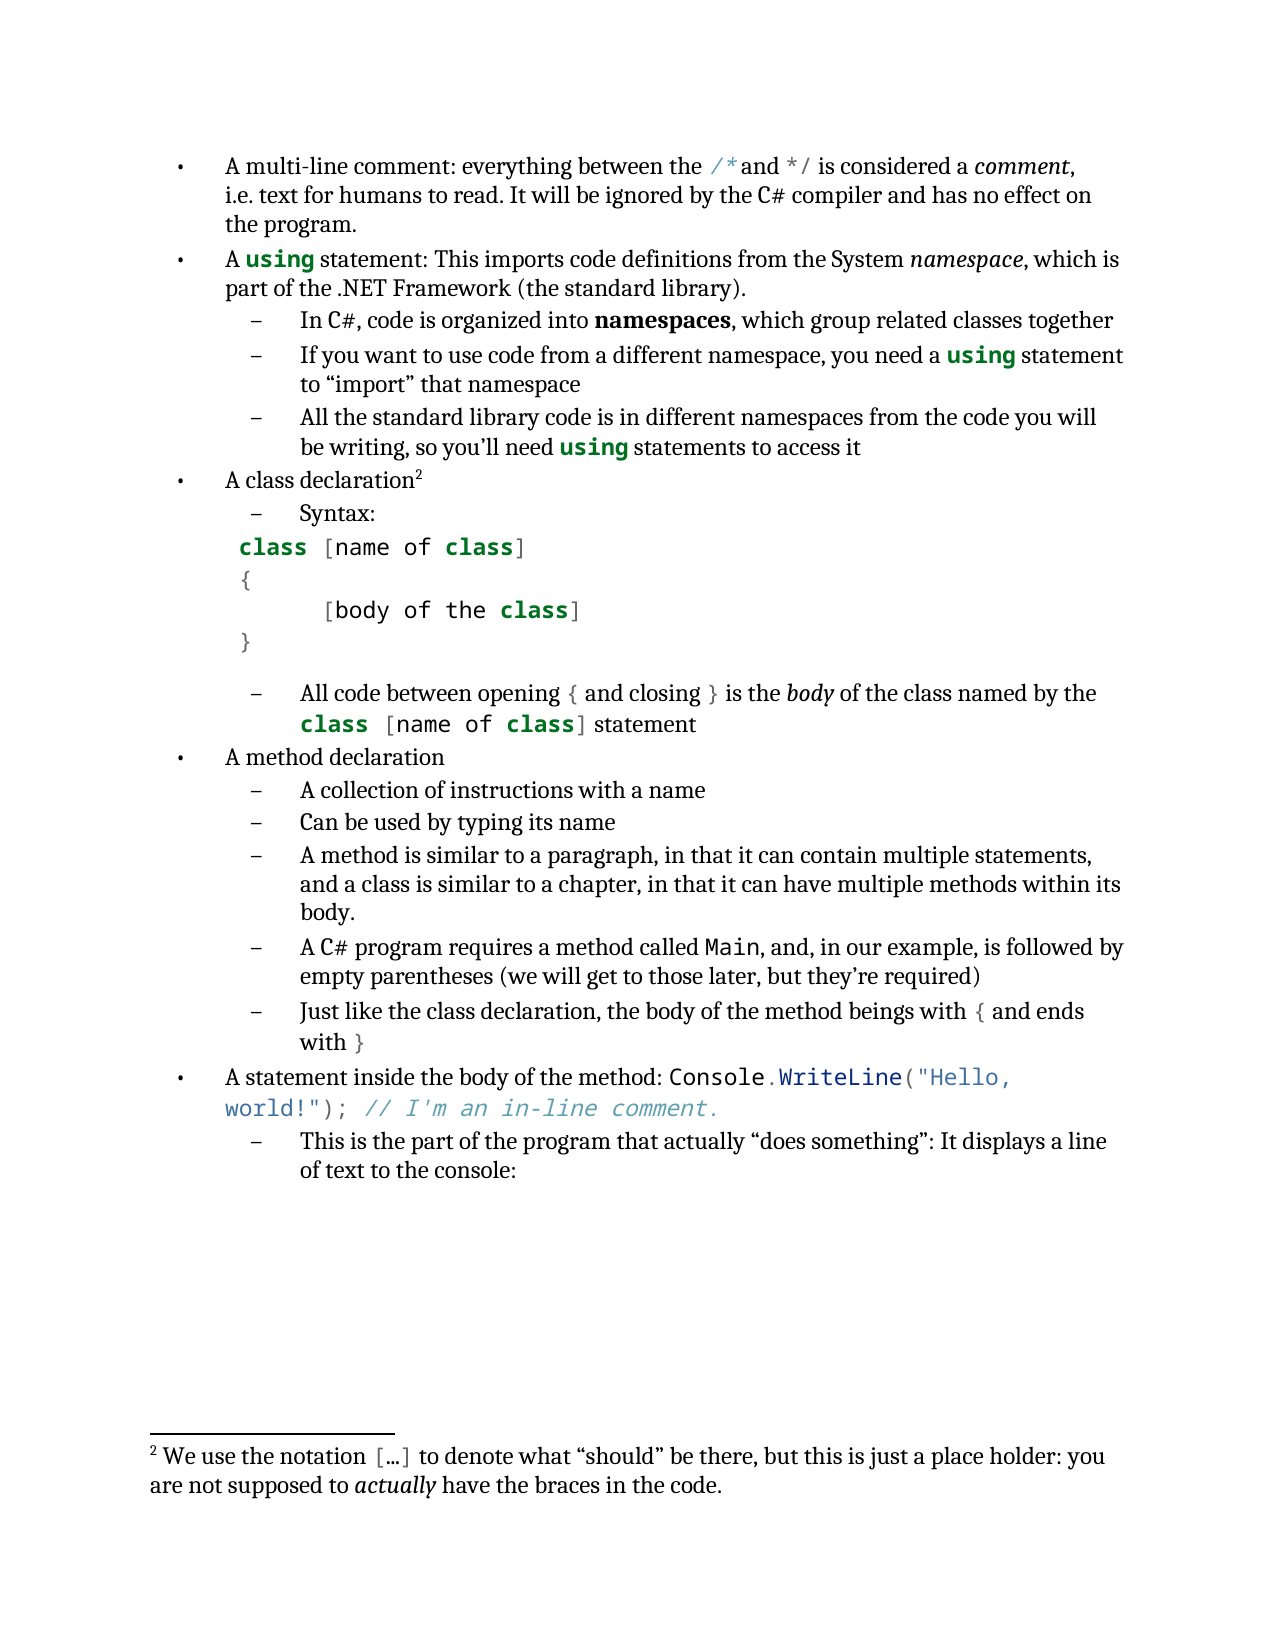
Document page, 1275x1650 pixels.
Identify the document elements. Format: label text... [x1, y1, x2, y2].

list class [name of class] { [body of the class] } [175, 531, 1125, 656]
list All code between opening { and closing } is the body of the class named by the class [name of class] statement [250, 677, 1125, 739]
list A class declaration [175, 466, 1125, 495]
list This is the part of the program that actually “does something”: It displays a line of text to the console: [250, 1127, 1125, 1184]
list All the standard library code is in different namespaces from the code you will be writing, so you’ll need using statements to access it [250, 402, 1125, 462]
list A C# program requires a method called Main, and, in our example, is followed by empty parentheses (we will get to those later, but they’re required) [250, 931, 1125, 991]
list In C#, code is organized into namespaces, which group related classes together [250, 306, 1125, 335]
list Can be used by typing its name [250, 808, 1125, 837]
list If you want to use code from a different namespace, you need a using statement to “import” that namespace [250, 339, 1125, 399]
list Just like the class declaration, the body of the method beings with { and ends with } [250, 994, 1125, 1057]
list A statement inside the body of the method: Console.WriteLine("Hello, world!"); // I'm an in-line comment. [175, 1061, 1125, 1123]
list A collection of instructions with a name [250, 776, 1125, 804]
list Syntax: [250, 499, 1125, 527]
list A using statement: This imports code definitions from the System namespace, which is part of the .NET Framework (the standard library). [175, 242, 1125, 302]
list A method declaration [175, 743, 1125, 772]
list A method is similar to a paragraph, in that it can contain multiple statements, and a class is similar to a chapter, in that it can have multiple methods within its body. [250, 841, 1125, 927]
